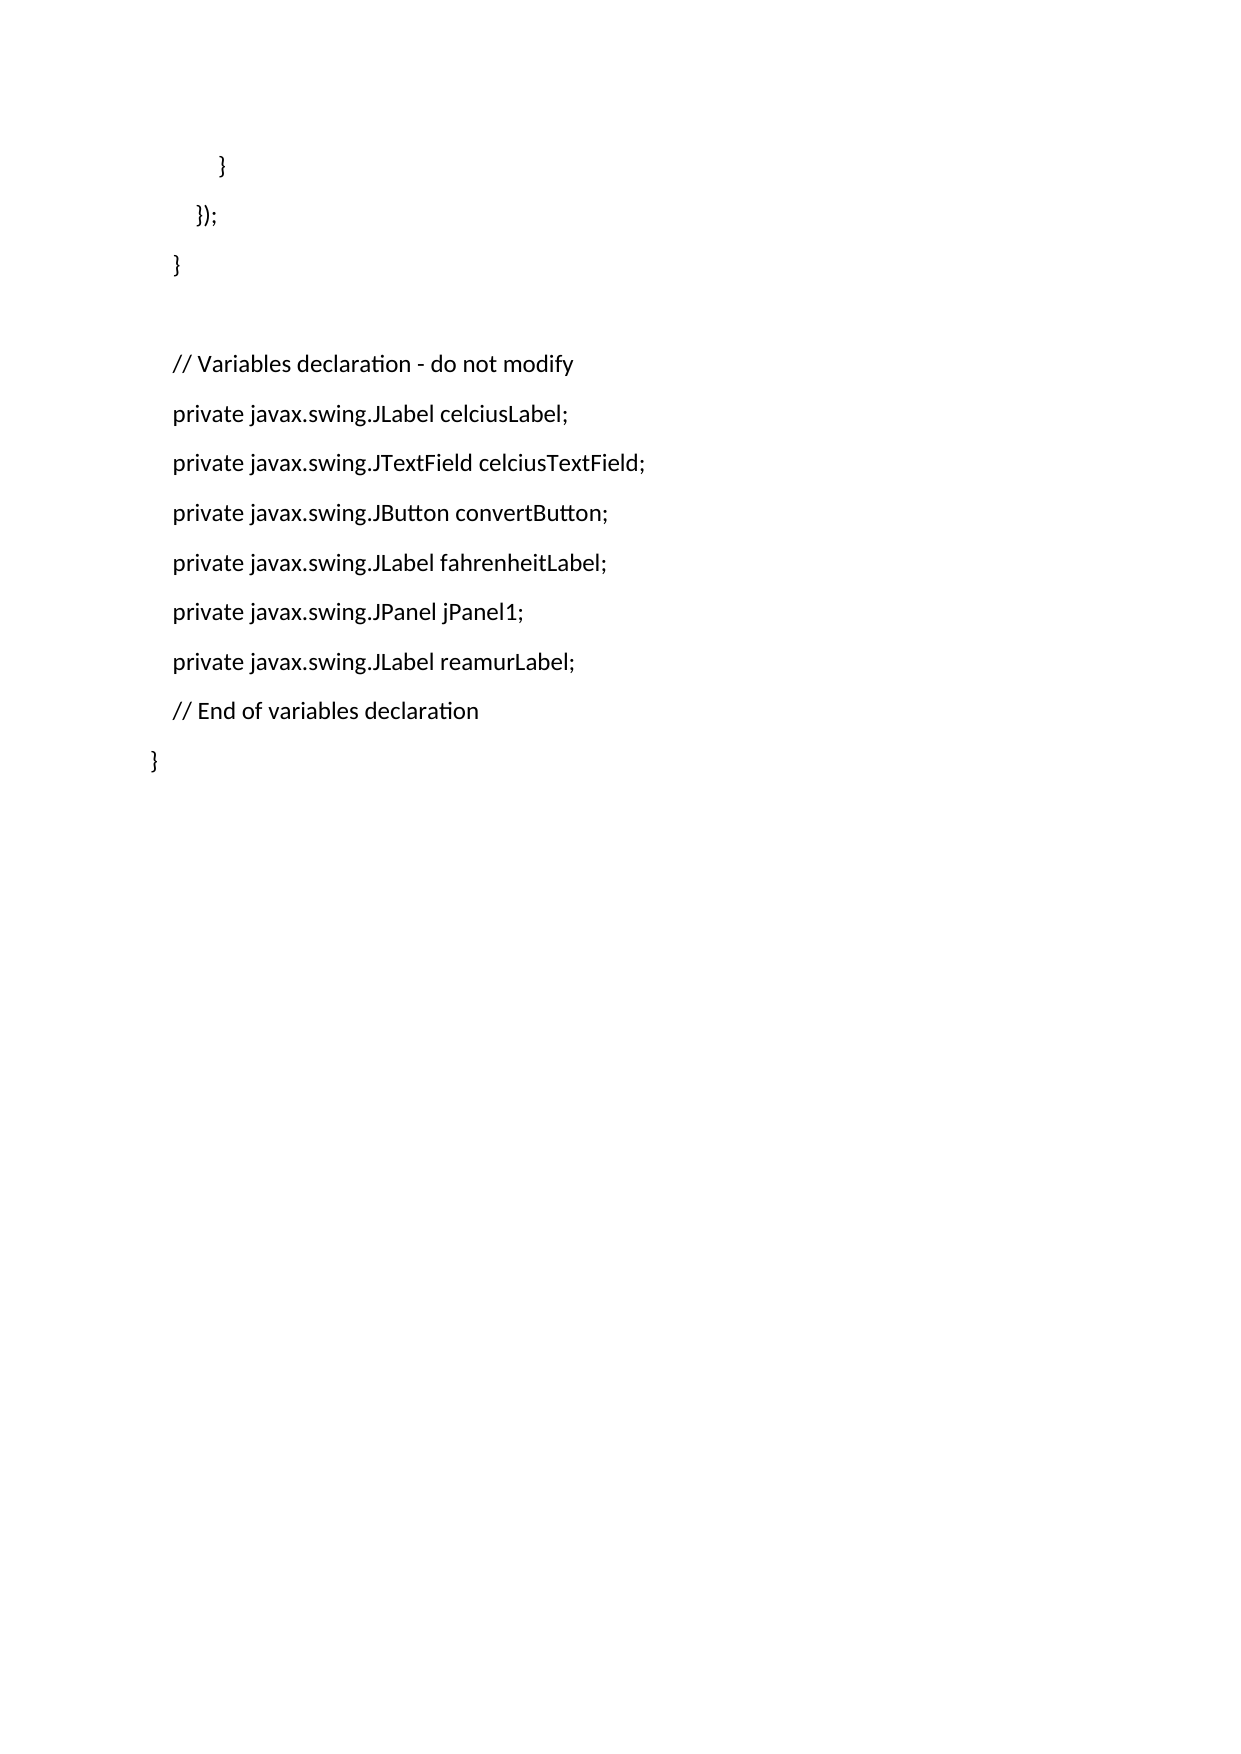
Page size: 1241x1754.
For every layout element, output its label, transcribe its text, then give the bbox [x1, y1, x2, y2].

text } [150, 745, 1090, 776]
text // End of variables declaration [150, 695, 1090, 726]
text private javax.swing.JPanel jPanel1; [150, 596, 1090, 627]
text // Variables declaration - do not modify [150, 348, 1090, 379]
text }); [150, 199, 1090, 230]
text private javax.swing.JButton convertButton; [150, 497, 1090, 528]
text private javax.swing.JLabel fahrenheitLabel; [150, 547, 1090, 577]
text private javax.swing.JLabel celciusLabel; [150, 398, 1090, 428]
text private javax.swing.JTextField celciusTextField; [150, 447, 1090, 478]
text } [150, 249, 1090, 280]
text private javax.swing.JLabel reamurLabel; [150, 646, 1090, 676]
text } [150, 150, 1090, 181]
